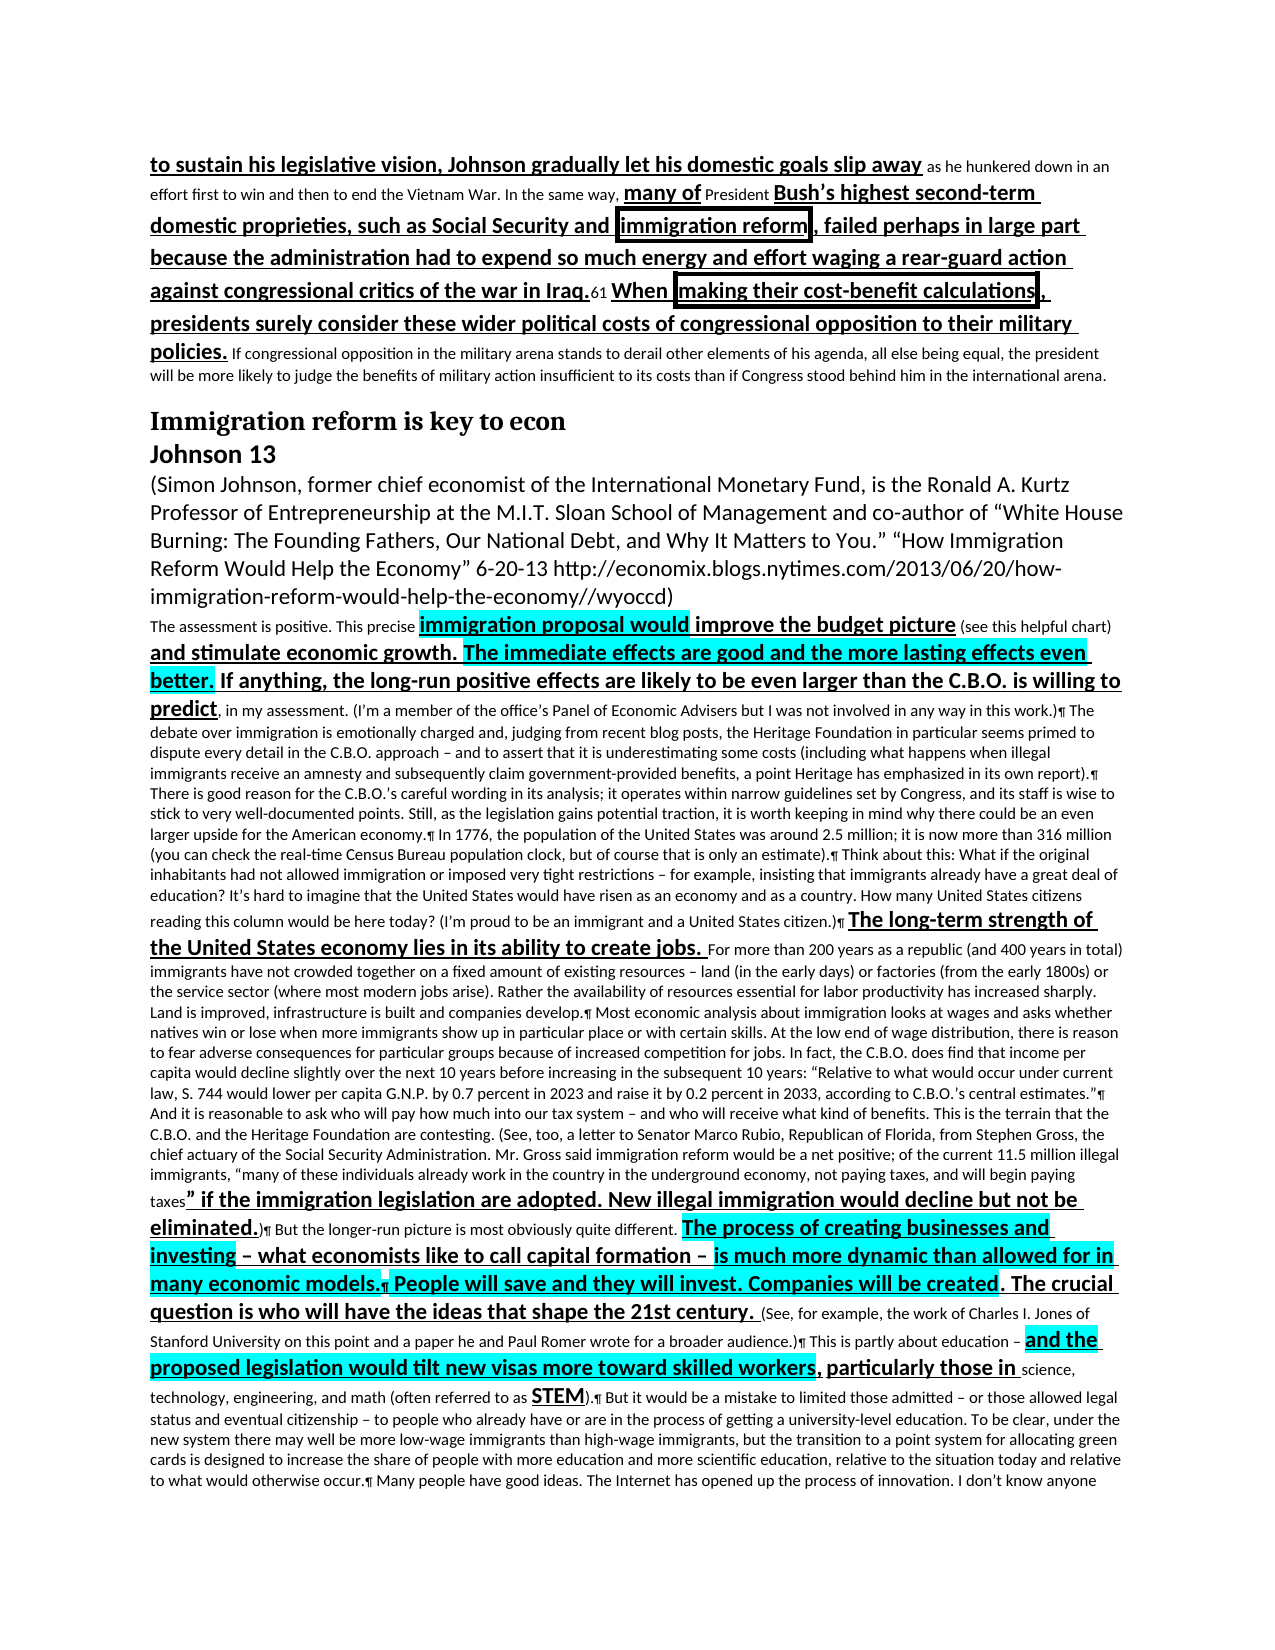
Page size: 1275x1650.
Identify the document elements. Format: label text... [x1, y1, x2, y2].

text Johnson 13 [150, 437, 1125, 470]
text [150, 150, 1125, 385]
text (Simon Johnson, former chief economist of the International Monetary Fund, is the Ronald A. Kurtz Professor of Entrepreneurship at the M.I.T. Sloan School of Management and co-author of “White House Burning: The Founding Fathers, Our National Debt, and Why It Matters to You.” “How Immigration Reform Would Help the Economy” 6-20-13 http://economix.blogs.nytimes.com/2013/06/20/how-immigration-reform-would-help-the-economy//wyoccd) [150, 470, 1125, 610]
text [150, 610, 1125, 1490]
subtitle Immigration reform is key to econ [150, 406, 1125, 437]
